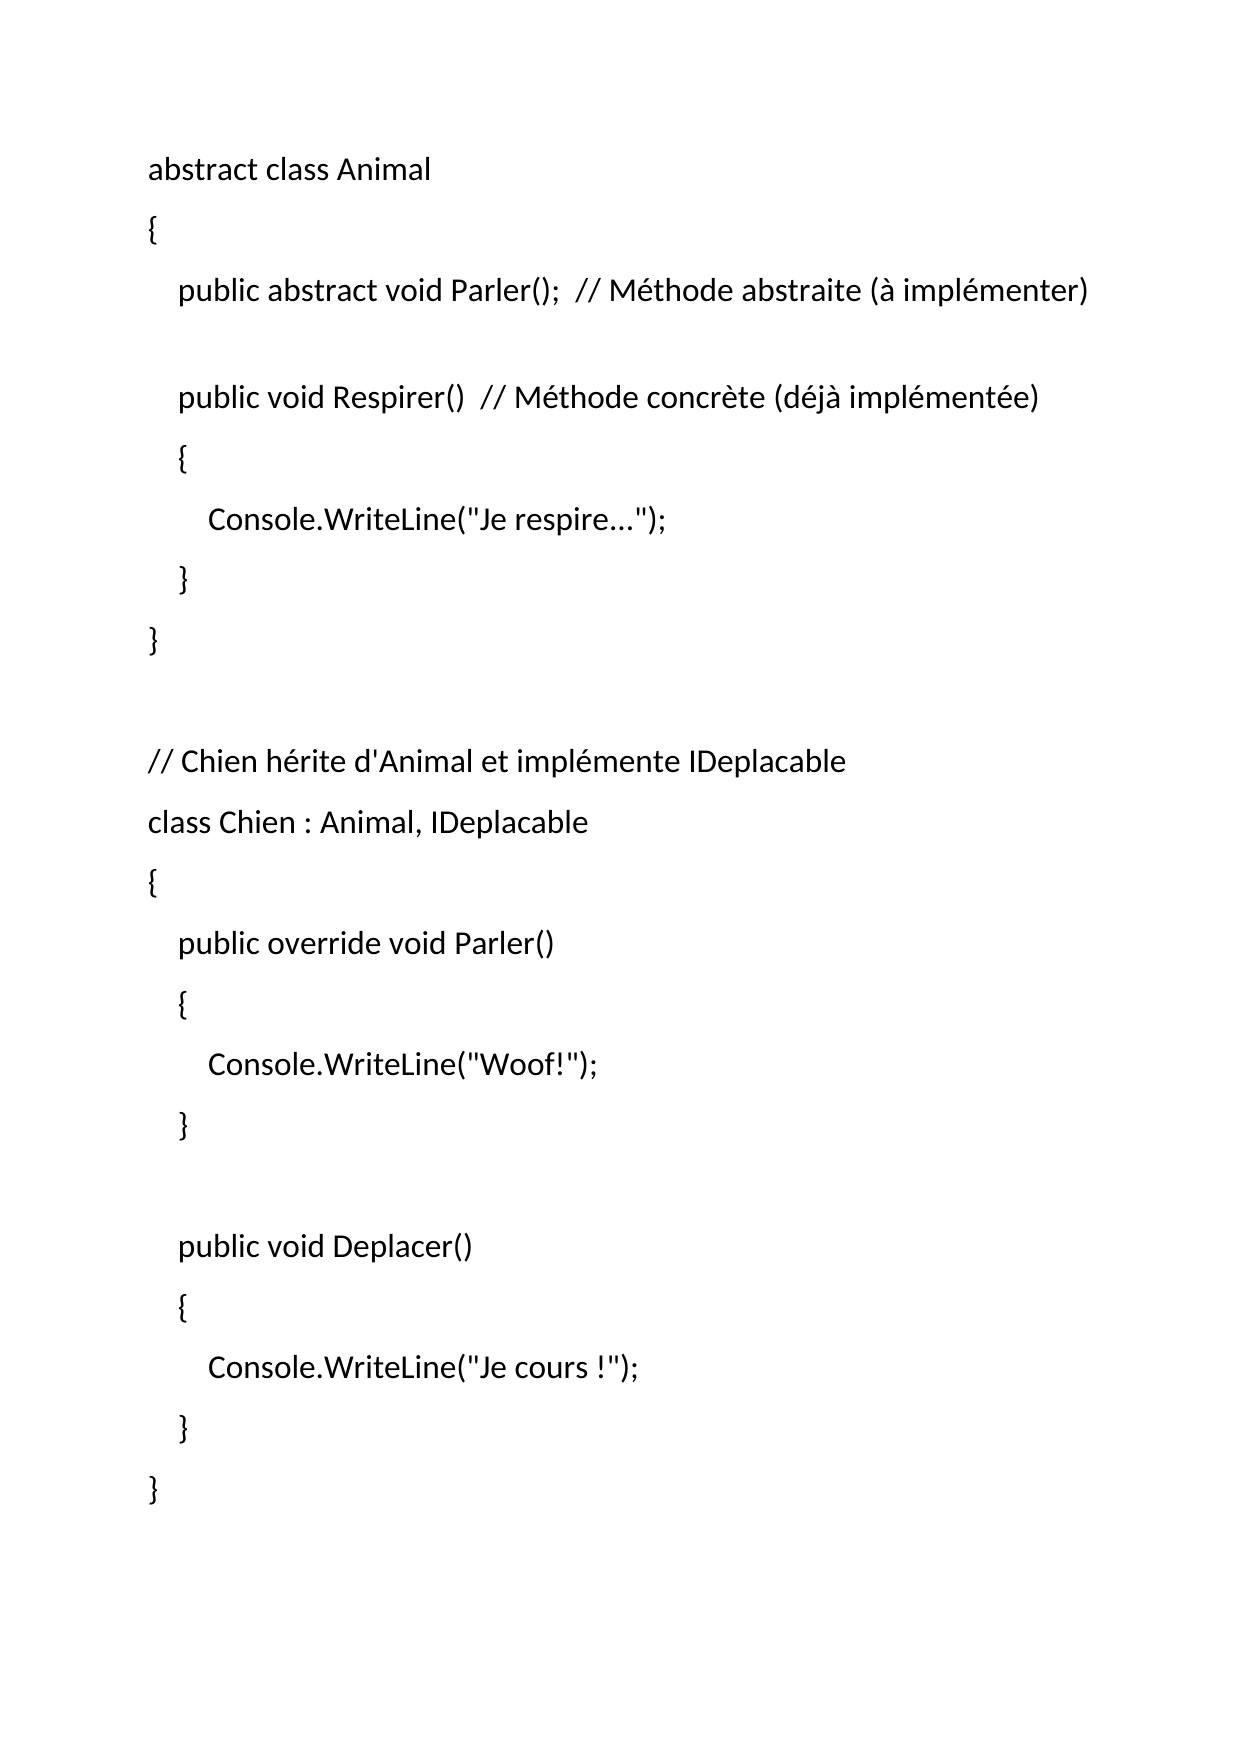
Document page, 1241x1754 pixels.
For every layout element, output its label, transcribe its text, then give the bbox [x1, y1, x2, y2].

text Console.WriteLine("Woof!"); [148, 1043, 1093, 1084]
text public void Deplacer() [148, 1225, 1093, 1266]
text Console.WriteLine("Je respire..."); [148, 498, 1093, 538]
text } [148, 619, 1093, 659]
text class Chien : Animal, IDeplacable [148, 801, 1093, 841]
text { [148, 983, 1093, 1023]
text { [148, 1286, 1093, 1326]
text abstract class Animal [148, 148, 1093, 188]
text } [148, 1104, 1093, 1144]
text } [148, 558, 1093, 599]
text } [148, 1468, 1093, 1508]
text public abstract void Parler(); // Méthode abstraite (à implémenter) [148, 269, 1093, 309]
text public void Respirer() // Méthode concrète (déjà implémentée) [148, 376, 1093, 417]
text Console.WriteLine("Je cours !"); [148, 1346, 1093, 1387]
text // Chien hérite d'Animal et implémente IDeplacable [148, 740, 1093, 781]
text { [148, 861, 1093, 902]
text public override void Parler() [148, 922, 1093, 963]
text } [148, 1407, 1093, 1448]
text { [148, 437, 1093, 478]
text { [148, 208, 1093, 249]
